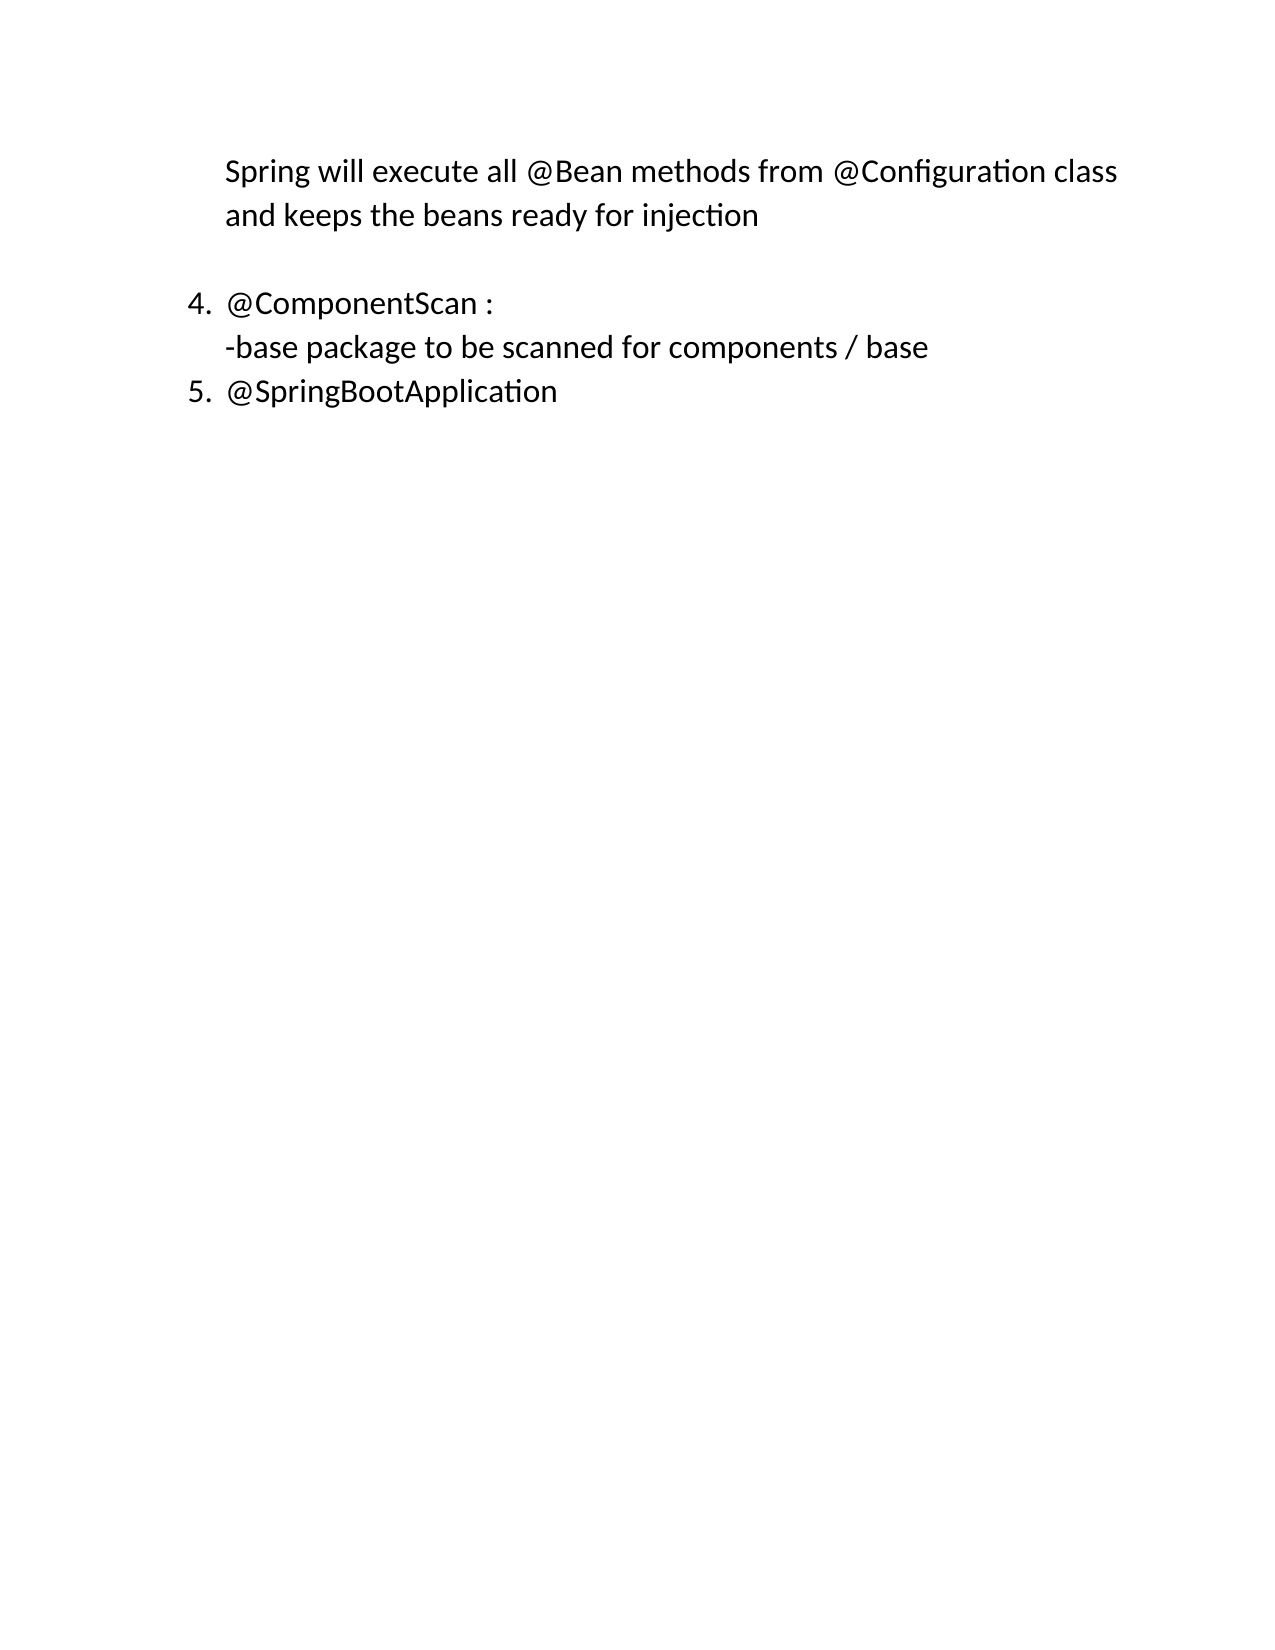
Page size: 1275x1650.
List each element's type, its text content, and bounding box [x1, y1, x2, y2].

list Spring will execute all @Bean methods from @Configuration class and keeps the beans ready for injection [225, 150, 1125, 235]
list -base package to be scanned for components / base [225, 326, 1125, 367]
list @SpringBootApplication [187, 370, 1125, 411]
list @ComponentScan : [187, 282, 1125, 323]
